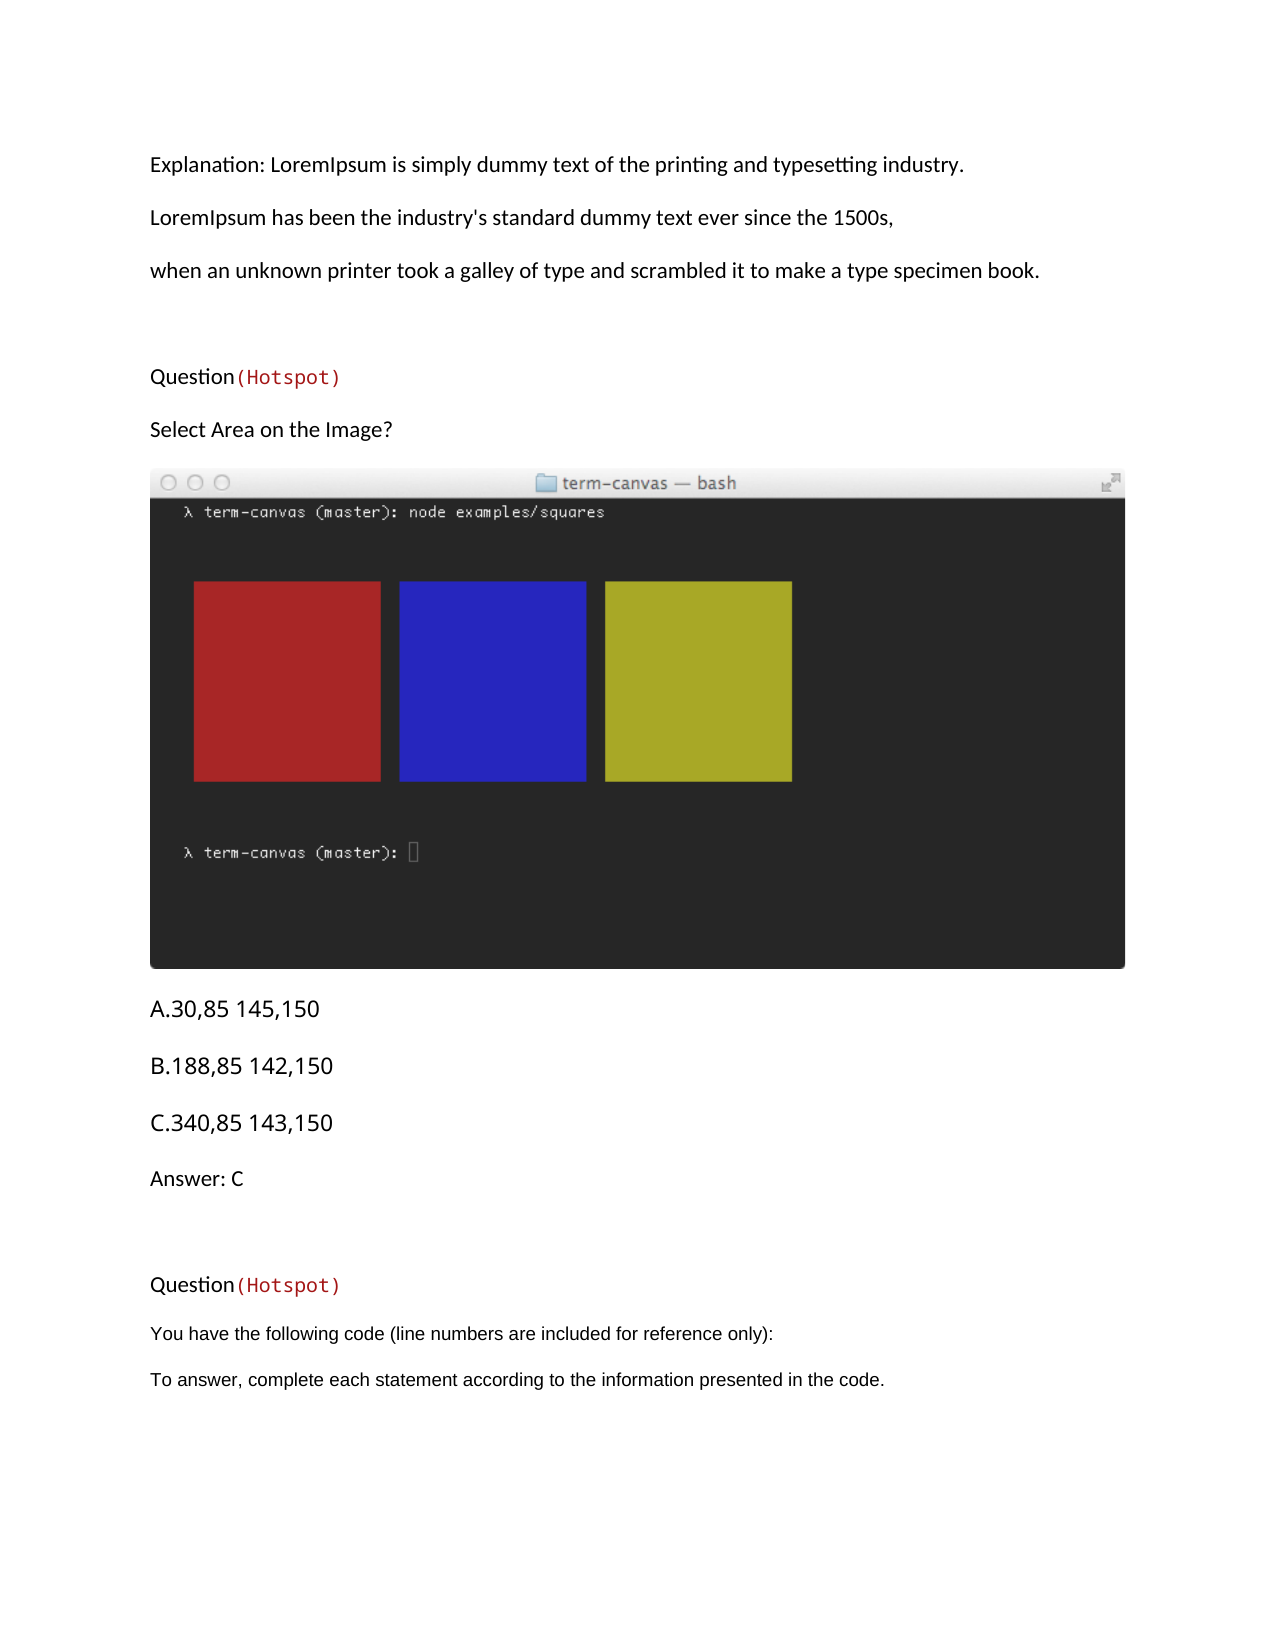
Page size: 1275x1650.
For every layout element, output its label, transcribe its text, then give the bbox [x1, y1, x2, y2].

picture [150, 468, 1125, 969]
text You have the following code (line numbers are included for reference only): [150, 1323, 1125, 1344]
text C.340,85 143,150 [150, 1107, 1125, 1138]
text when an unknown printer took a galley of type and scrambled it to make a type specimen book. [150, 256, 1125, 284]
text Answer: C [150, 1164, 1125, 1192]
text Question(Hotspot) [150, 1270, 1125, 1298]
text To answer, complete each statement according to the information presented in the code. [150, 1368, 1125, 1390]
text Explanation: LoremIpsum is simply dummy text of the printing and typesetting industry. [150, 150, 1125, 178]
text A.30,85 145,150 [150, 993, 1125, 1025]
text LoremIpsum has been the industry's standard dummy text ever since the 1500s, [150, 203, 1125, 231]
text B.188,85 142,150 [150, 1050, 1125, 1081]
text Select Area on the Image? [150, 415, 1125, 443]
text Question(Hotspot) [150, 362, 1125, 390]
